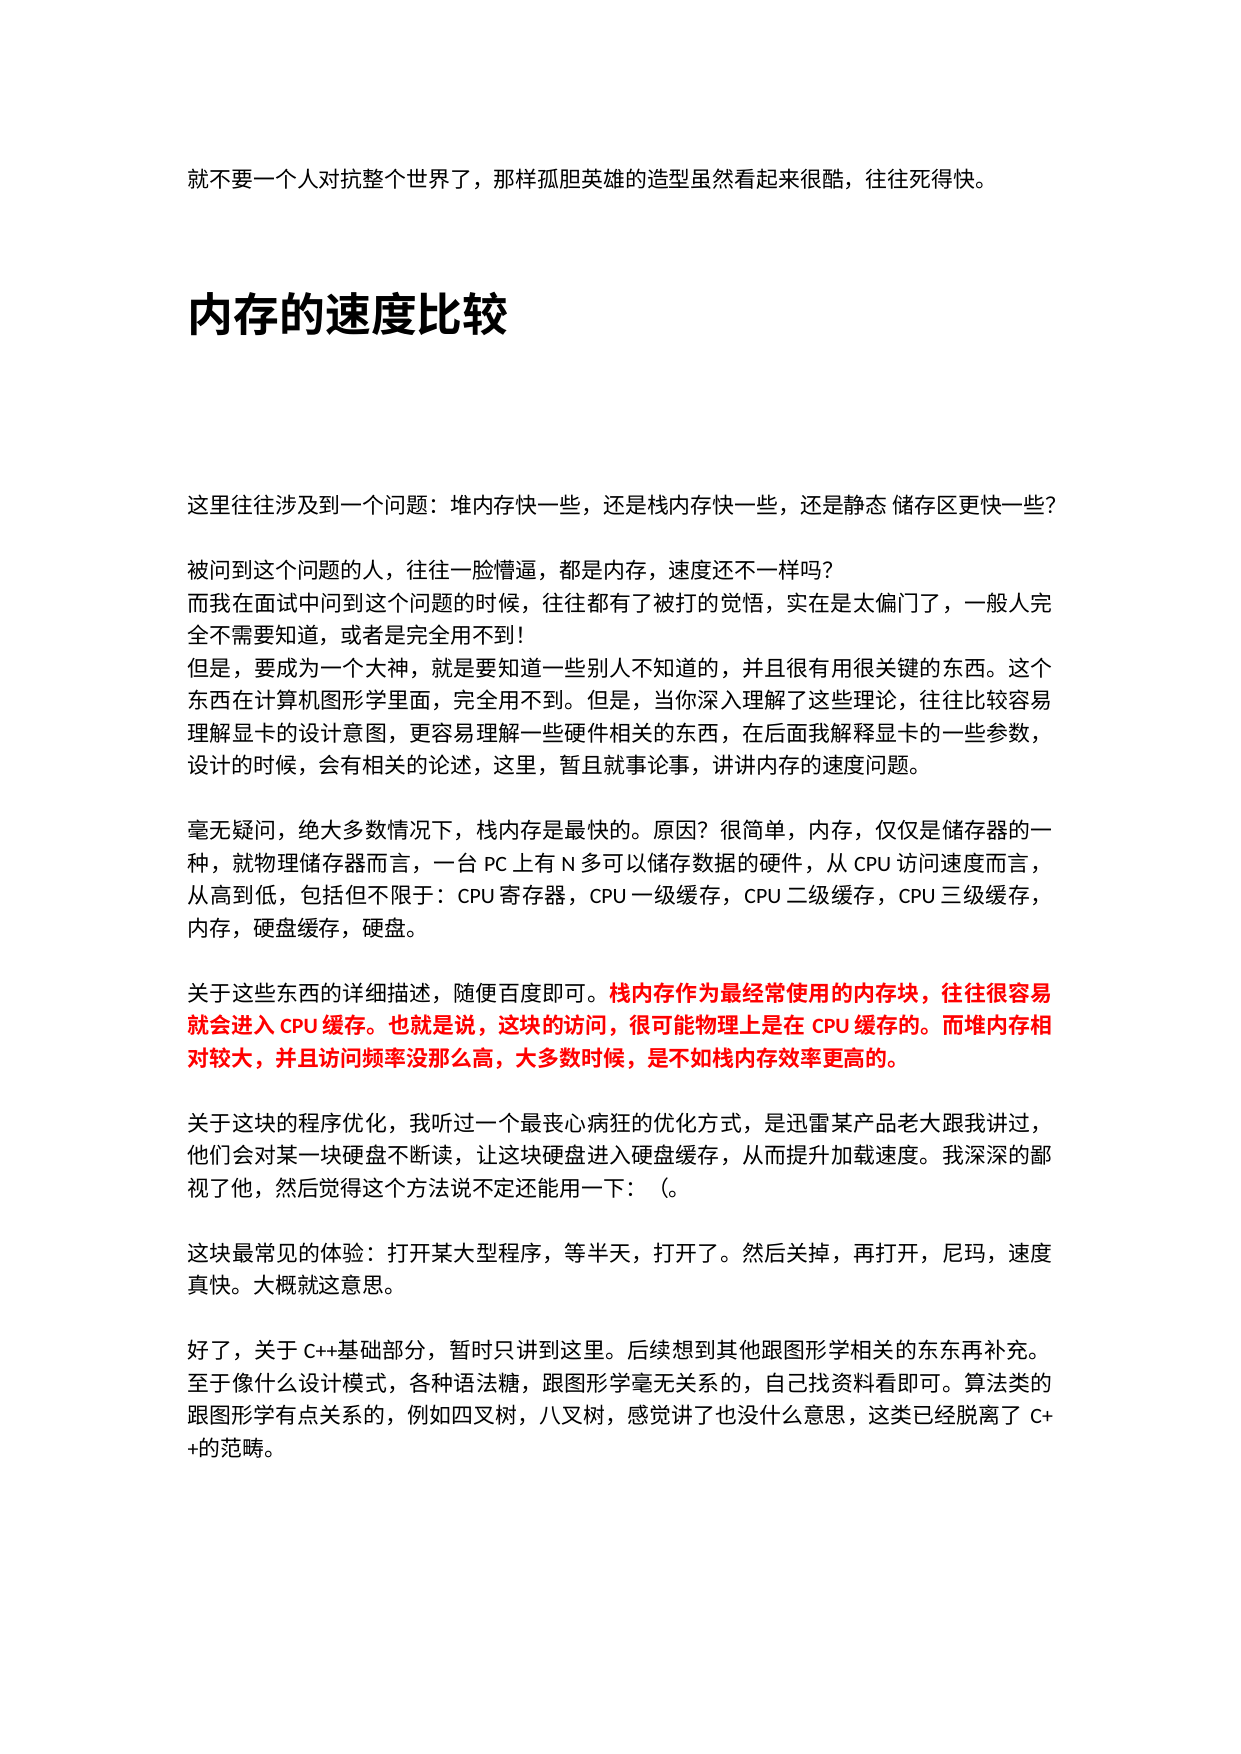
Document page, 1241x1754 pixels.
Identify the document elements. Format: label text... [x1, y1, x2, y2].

subtitle 内存的速度比较 [187, 262, 1053, 360]
text 被问到这个问题的人，往往一脸懵逼，都是内存，速度还不一样吗？ [187, 553, 1053, 585]
text 而我在面试中问到这个问题的时候，往往都有了被打的觉悟，实在是太偏门了，一般人完全不需要知道，或者是完全用不到！ [187, 585, 1053, 650]
text 这里往往涉及到一个问题：堆内存快一些，还是栈内存快一些，还是静态 储存区更快一些？ [187, 488, 1053, 520]
text 毫无疑问，绝大多数情况下，栈内存是最快的。原因？很简单，内存，仅仅是储存器的一种，就物理储存器而言，一台PC上有N多可以储存数据的硬件，从CPU访问速度而言，从高到低，包括但不限于：CPU寄存器，CPU一级缓存，CPU二级缓存，CPU三级缓存，内存，硬盘缓存，硬盘。 [187, 813, 1053, 943]
text 但是，要成为一个大神，就是要知道一些别人不知道的，并且很有用很关键的东西。这个东西在计算机图形学里面，完全用不到。但是，当你深入理解了这些理论，往往比较容易理解显卡的设计意图，更容易理解一些硬件相关的东西，在后面我解释显卡的一些参数，设计的时候，会有相关的论述，这里，暂且就事论事，讲讲内存的速度问题。 [187, 650, 1053, 780]
text 关于这块的程序优化，我听过一个最丧心病狂的优化方式，是迅雷某产品老大跟我讲过，他们会对某一块硬盘不断读，让这块硬盘进入硬盘缓存，从而提升加载速度。我深深的鄙视了他，然后觉得这个方法说不定还能用一下：（。 [187, 1105, 1053, 1203]
text 关于这些东西的详细描述，随便百度即可。栈内存作为最经常使用的内存块，往往很容易就会进入CPU缓存。也就是说，这块的访问，很可能物理上是在CPU缓存的。而堆内存相对较大，并且访问频率没那么高，大多数时候，是不如栈内存效率更高的。 [187, 975, 1053, 1073]
text 好了，关于C++基础部分，暂时只讲到这里。后续想到其他跟图形学相关的东东再补充。至于像什么设计模式，各种语法糖，跟图形学毫无关系的，自己找资料看即可。算法类的跟图形学有点关系的，例如四叉树，八叉树，感觉讲了也没什么意思，这类已经脱离了C++的范畴。 [187, 1333, 1053, 1463]
text 这块最常见的体验：打开某大型程序，等半天，打开了。然后关掉，再打开，尼玛，速度真快。大概就这意思。 [187, 1235, 1053, 1300]
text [187, 162, 1053, 194]
